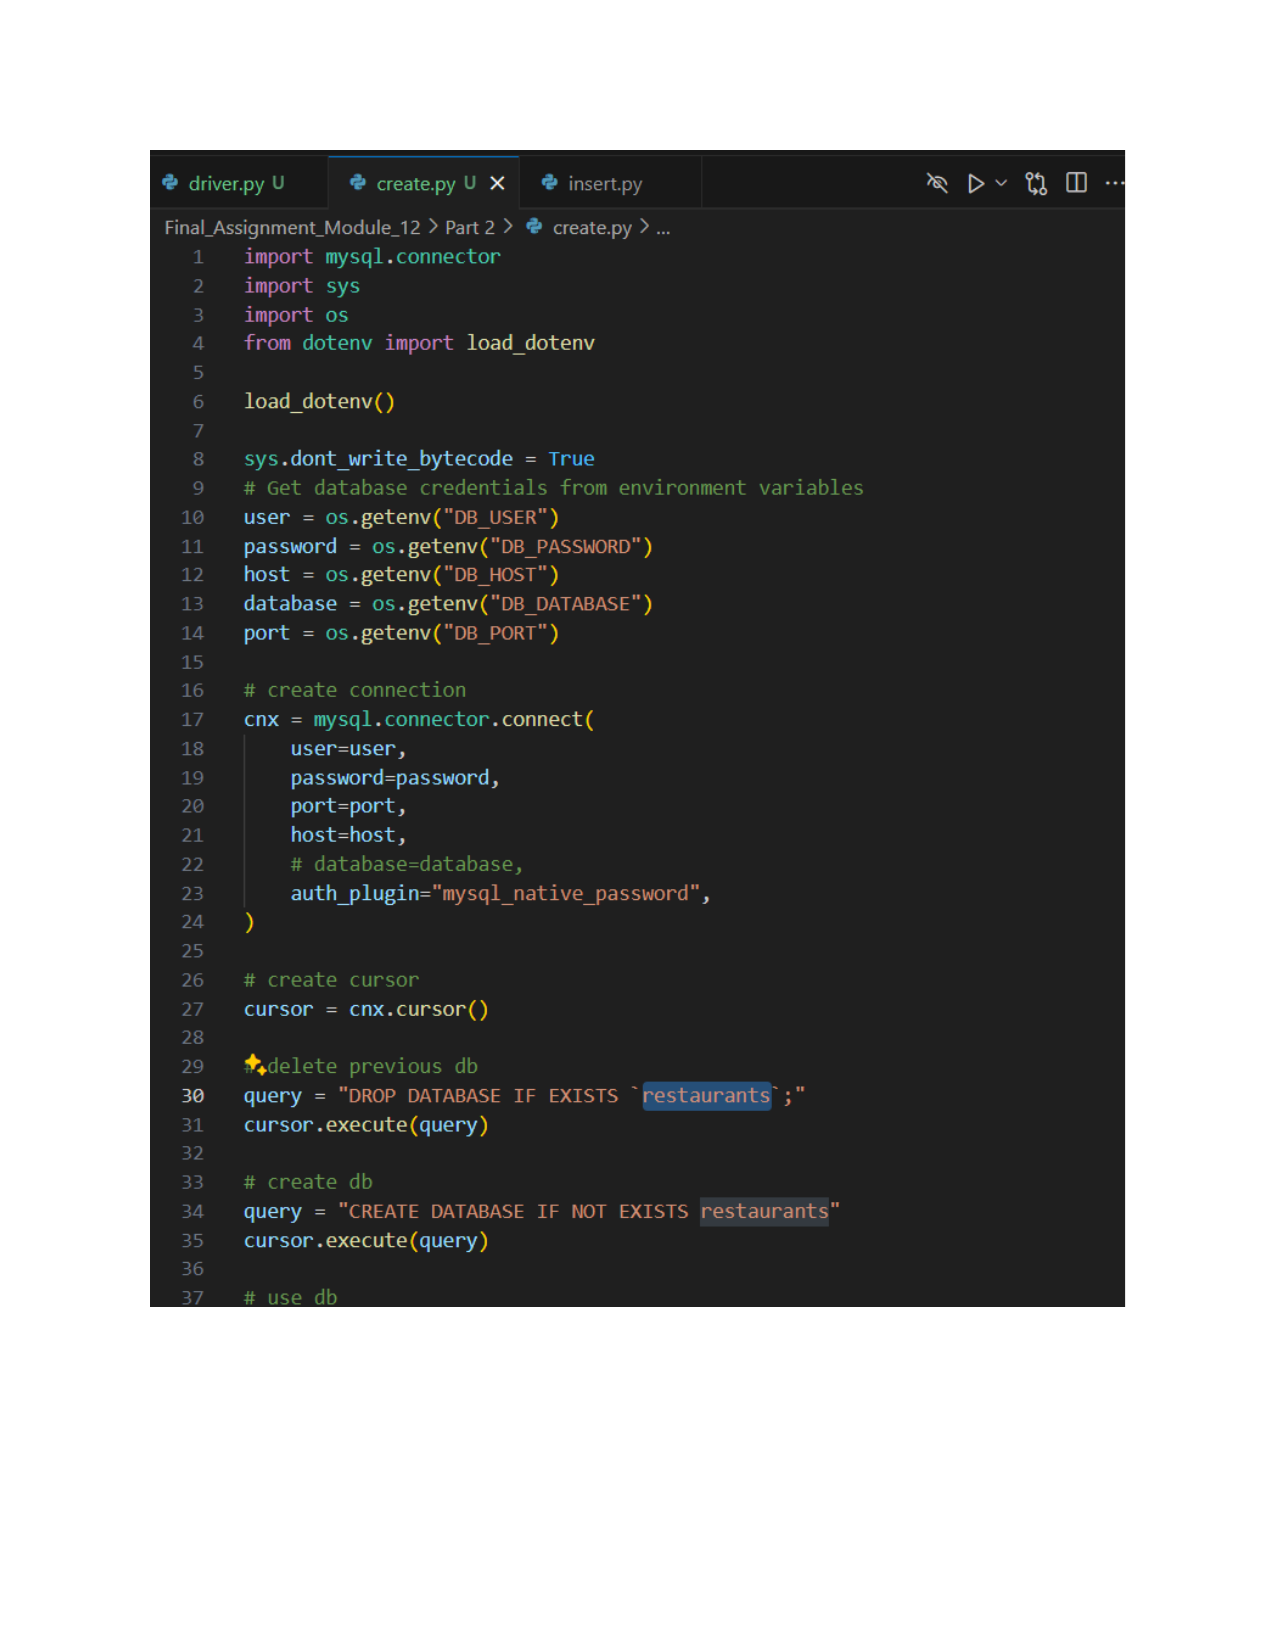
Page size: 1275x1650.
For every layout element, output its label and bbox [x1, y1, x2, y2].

picture [150, 150, 1125, 1307]
